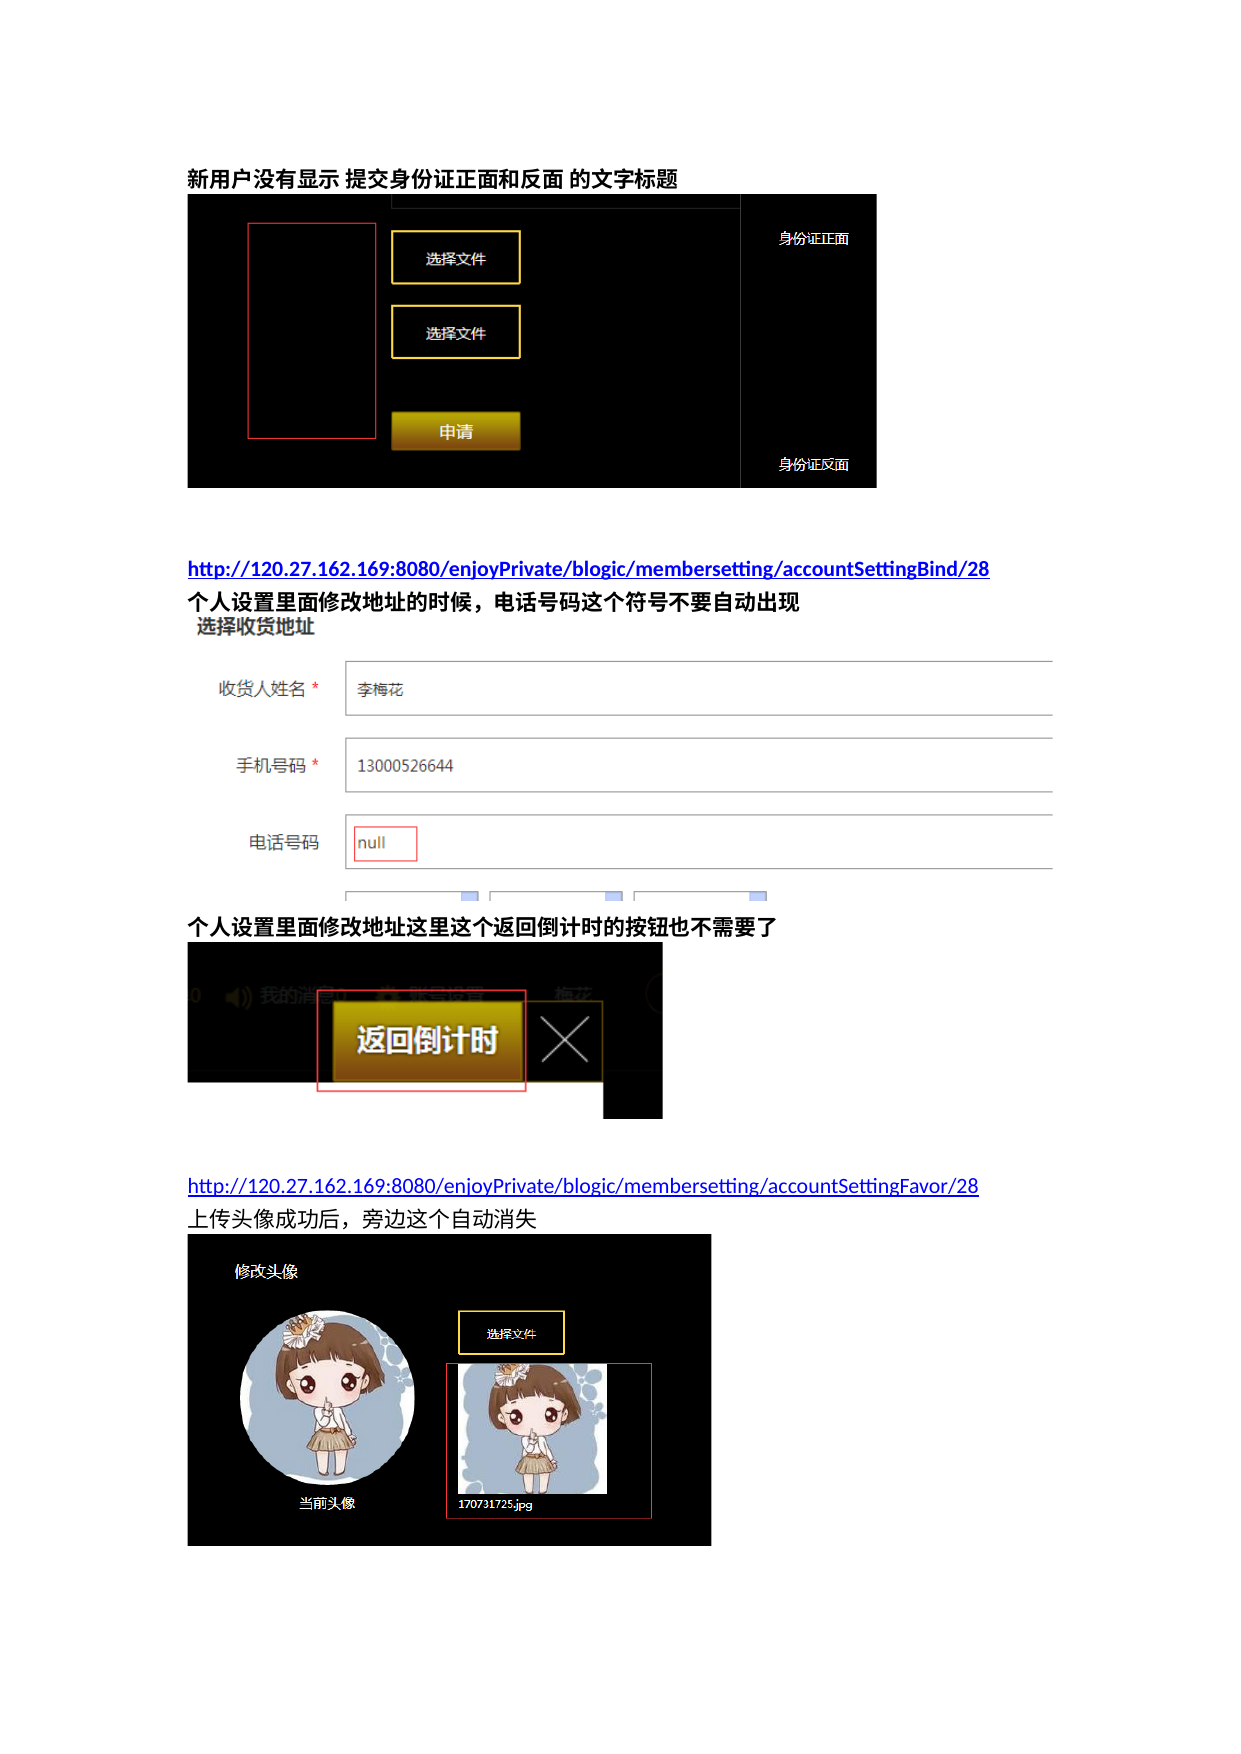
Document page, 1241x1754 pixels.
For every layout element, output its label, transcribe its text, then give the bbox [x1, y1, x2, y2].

text http://120.27.162.169:8080/enjoyPrivate/blogic/membersetting/accountSettingFavor/28 [187, 1169, 1053, 1202]
picture [187, 942, 663, 1119]
picture [187, 617, 1053, 901]
text 上传头像成功后，旁边这个自动消失 [187, 1202, 1053, 1234]
text http://120.27.162.169:8080/enjoyPrivate/blogic/membersetting/accountSettingBind/28 [187, 552, 1053, 584]
text 个人设置里面修改地址这里这个返回倒计时的按钮也不需要了 [187, 909, 1053, 942]
text 新用户没有显示 提交身份证正面和反面 的文字标题 [187, 162, 1053, 194]
picture [187, 1234, 712, 1546]
picture [187, 194, 877, 488]
text 个人设置里面修改地址的时候，电话号码这个符号不要自动出现 [187, 584, 1053, 617]
